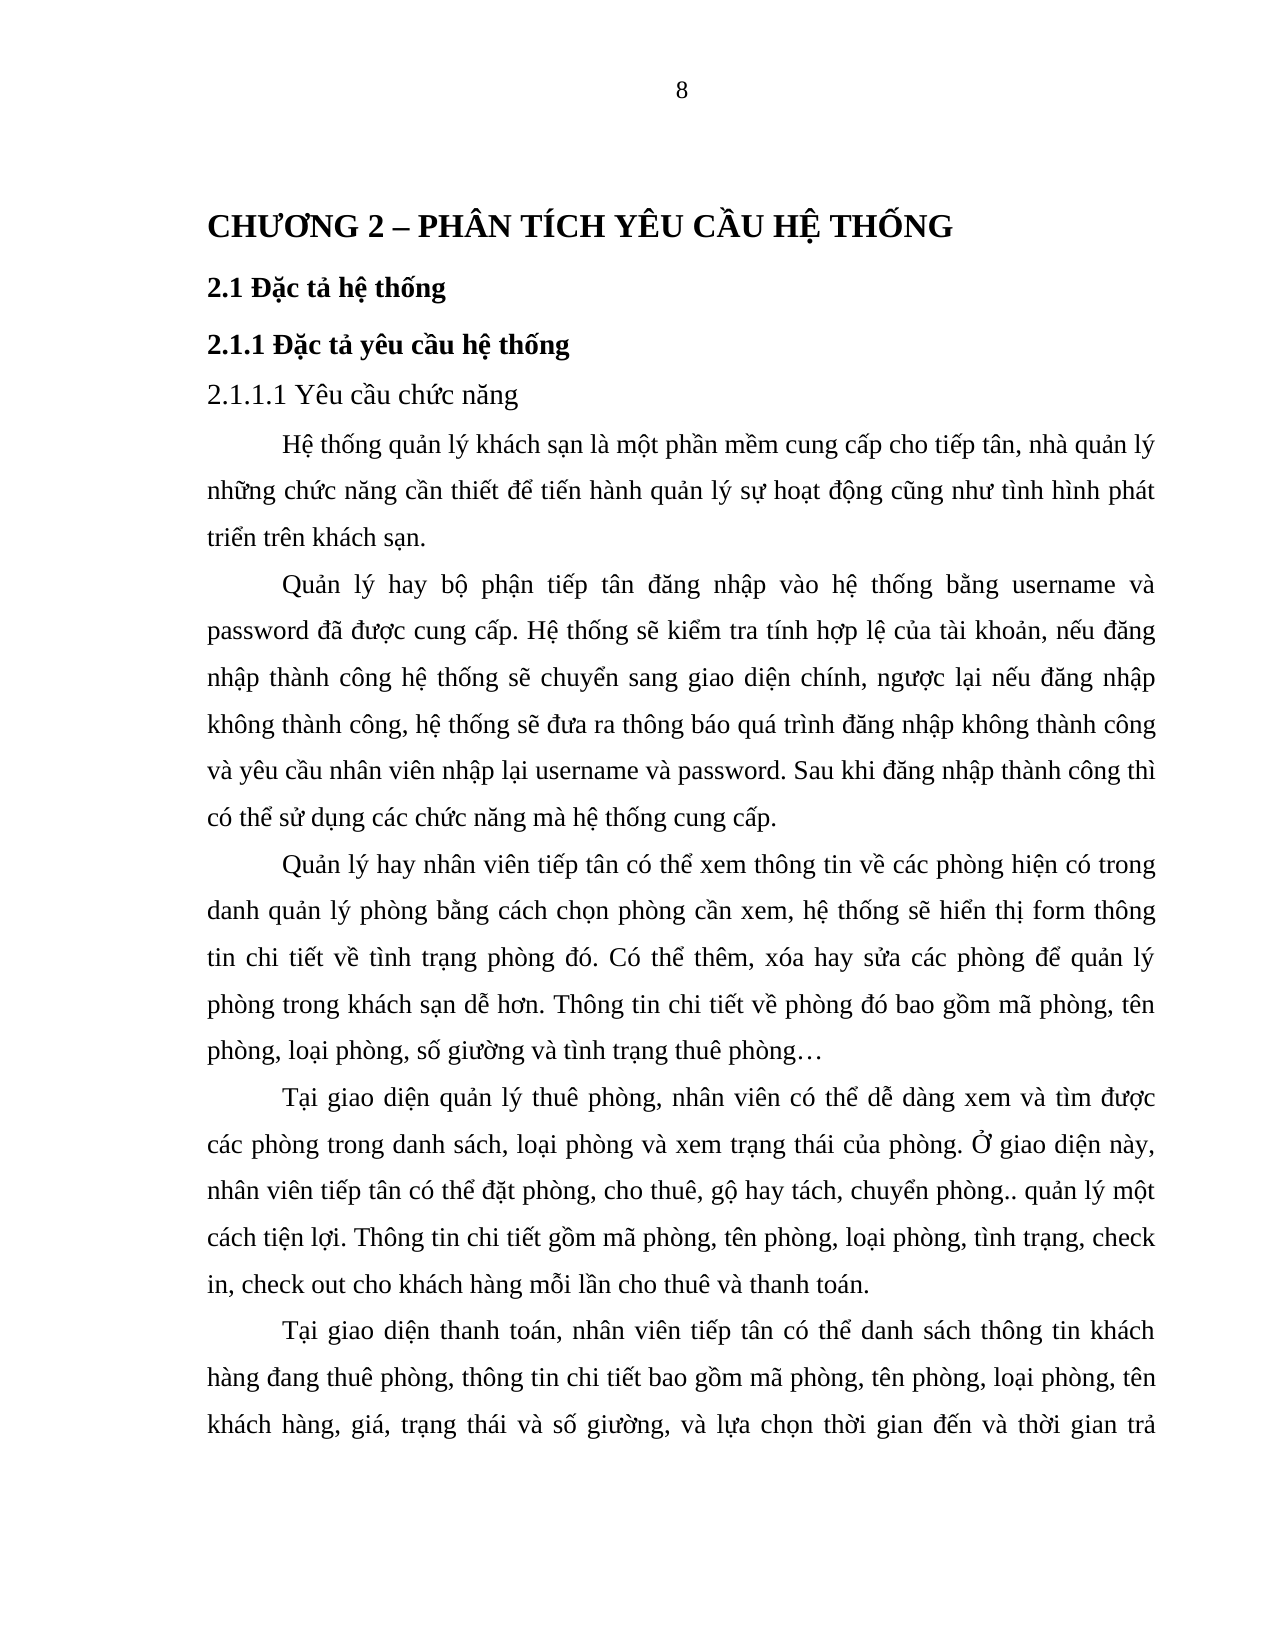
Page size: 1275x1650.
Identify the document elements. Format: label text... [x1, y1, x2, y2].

text 2.1.1.1 Yêu cầu chức năng [207, 377, 1157, 411]
text 2.1 Đặc tả hệ thống [207, 271, 1157, 304]
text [207, 1314, 1157, 1439]
text Tại giao diện quản lý thuê phòng, nhân viên có thể dễ dàng xem và tìm được các phòng trong danh sách, loại phòng và xem trạng thái của phòng. Ở giao diện này, nhân viên tiếp tân có thể đặt phòng, cho thuê, gộ hay tách, chuyển phòng.. quản lý một cách tiện lợi. Thông tin chi tiết gồm mã phòng, tên phòng, loại phòng, tình trạng, check in, check out cho khách hàng mỗi lần cho thuê và thanh toán. [207, 1081, 1157, 1299]
text CHƯƠNG 2 – PHÂN TÍCH YÊU CẦU HỆ THỐNG [207, 207, 1157, 245]
text Quản lý hay nhân viên tiếp tân có thể xem thông tin về các phòng hiện có trong danh quản lý phòng bằng cách chọn phòng cần xem, hệ thống sẽ hiển thị form thông tin chi tiết về tình trạng phòng đó. Có thể thêm, xóa hay sửa các phòng để quản lý phòng trong khách sạn dễ hơn. Thông tin chi tiết về phòng đó bao gồm mã phòng, tên phòng, loại phòng, số giường và tình trạng thuê phòng… [207, 848, 1157, 1066]
text Quản lý hay bộ phận tiếp tân đăng nhập vào hệ thống bằng username và password đã được cung cấp. Hệ thống sẽ kiểm tra tính hợp lệ của tài khoản, nếu đăng nhập thành công hệ thống sẽ chuyển sang giao diện chính, ngược lại nếu đăng nhập không thành công, hệ thống sẽ đưa ra thông báo quá trình đăng nhập không thành công và yêu cầu nhân viên nhập lại username và password. Sau khi đăng nhập thành công thì có thể sử dụng các chức năng mà hệ thống cung cấp. [207, 568, 1157, 832]
text Hệ thống quản lý khách sạn là một phần mềm cung cấp cho tiếp tân, nhà quản lý những chức năng cần thiết để tiến hành quản lý sự hoạt động cũng như tình hình phát triển trên khách sạn. [207, 428, 1157, 552]
text 2.1.1 Đặc tả yêu cầu hệ thống [207, 327, 1157, 361]
